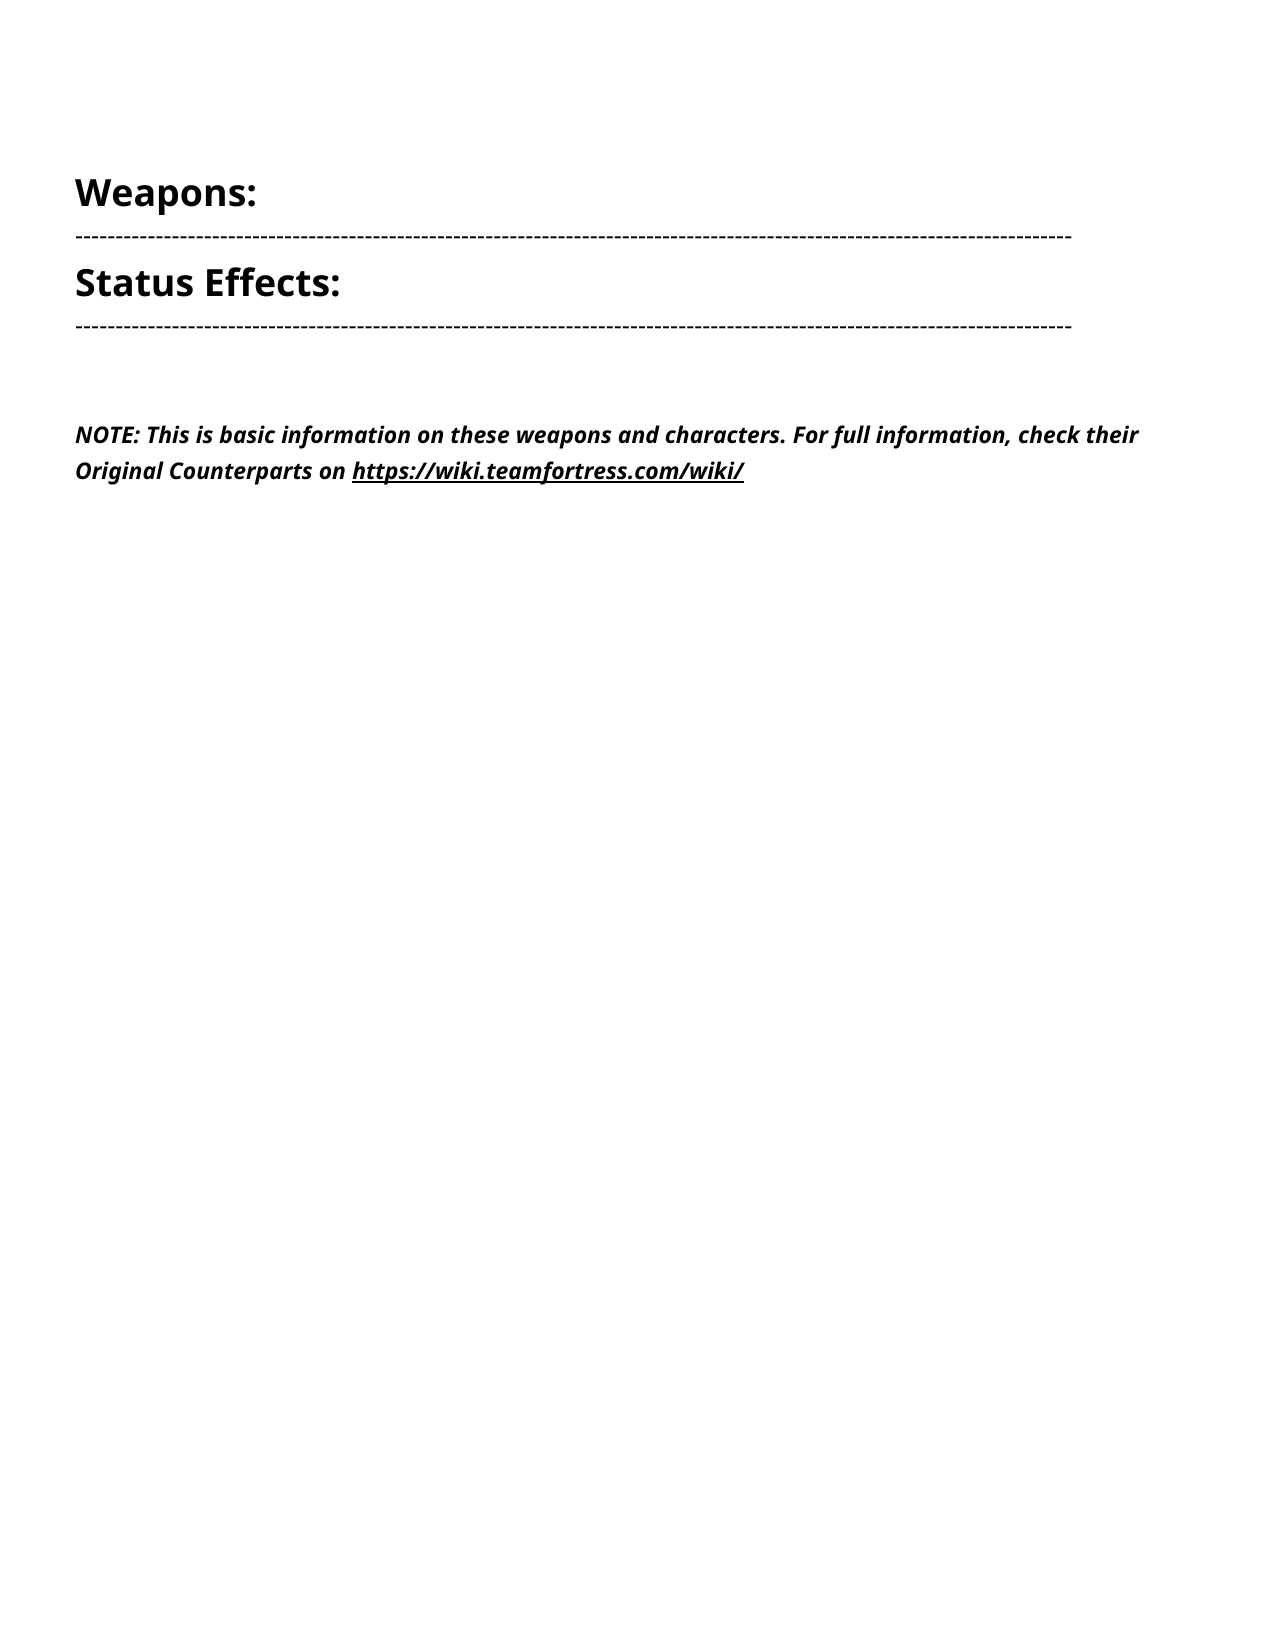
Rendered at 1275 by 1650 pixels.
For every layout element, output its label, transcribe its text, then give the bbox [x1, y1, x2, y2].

text Status Effects: [75, 257, 1200, 308]
text Weapons: [75, 166, 1200, 217]
text ---------------------------------------------------------------------------------------------------------------------------- [75, 308, 1200, 342]
text ---------------------------------------------------------------------------------------------------------------------------- [75, 217, 1200, 251]
